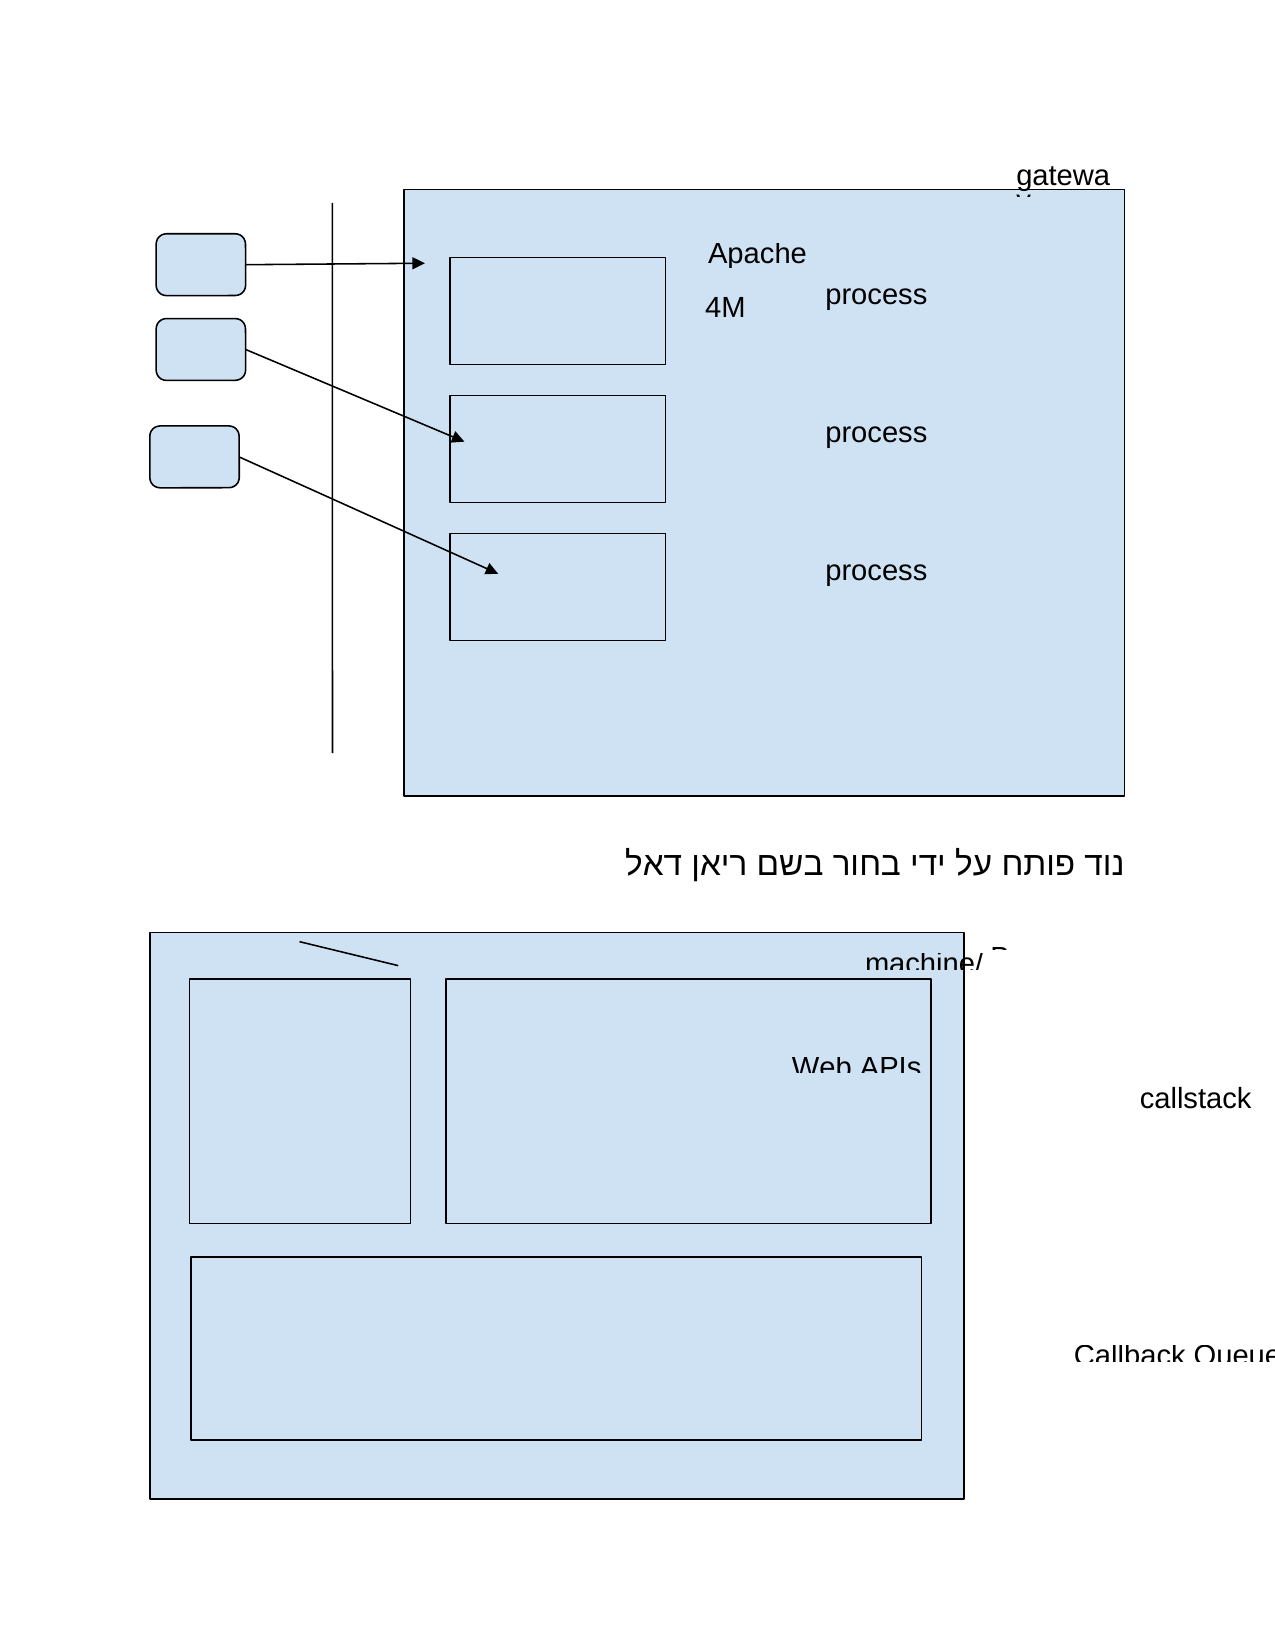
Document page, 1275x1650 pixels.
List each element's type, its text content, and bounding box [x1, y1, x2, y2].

text נוד פותח על ידי בחור בשם ריאן דאל [150, 844, 1125, 882]
